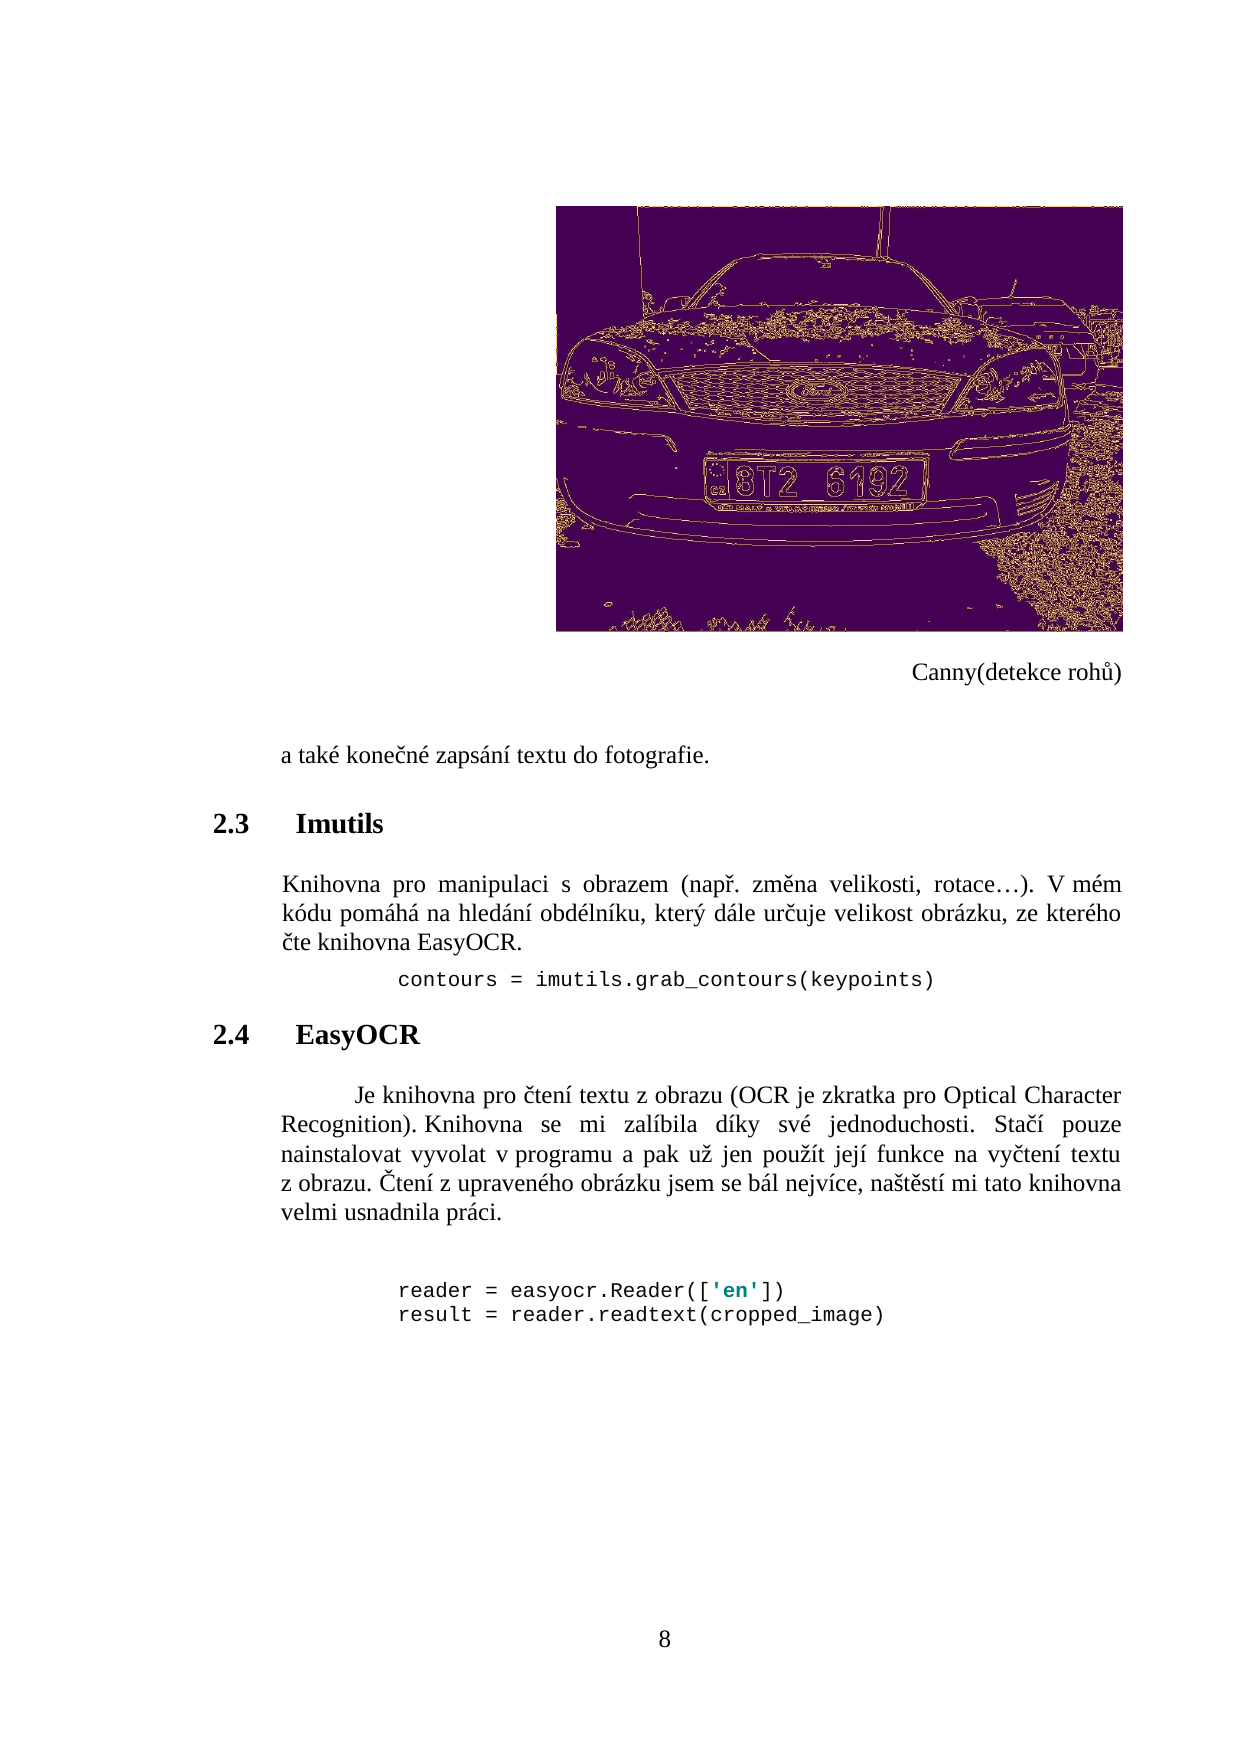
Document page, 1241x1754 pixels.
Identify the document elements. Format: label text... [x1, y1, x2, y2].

text reader = easyocr.Reader(['en']) result = reader.readtext(cropped_image) [398, 1280, 1122, 1328]
picture [556, 206, 1123, 632]
text Je knihovna pro čtení textu z obrazu (OCR je zkratka pro Optical Character Recognition). Knihovna se mi zalíbila díky své jednoduchosti. Stačí pouze nainstalovat vyvolat v programu a pak už jen použít její funkce na vyčtení textu z obrazu. Čtení z upraveného obrázku jsem se bál nejvíce, naštěstí mi tato knihovna velmi usnadnila práci. [281, 1080, 1122, 1226]
subtitle Imutils [213, 806, 1122, 839]
text a také konečné zapsání textu do fotografie. [281, 739, 1122, 768]
subtitle EasyOCR [213, 1017, 1122, 1051]
text Knihovna pro manipulaci s obrazem (např. změna velikosti, rotace…). V mém kódu pomáhá na hledání obdélníku, který dále určuje velikost obrázku, ze kterého čte knihovna EasyOCR. [282, 869, 1122, 956]
text contours = imutils.grab_contours(keypoints) [207, 968, 1122, 992]
text Canny(detekce rohů) [282, 656, 1122, 685]
